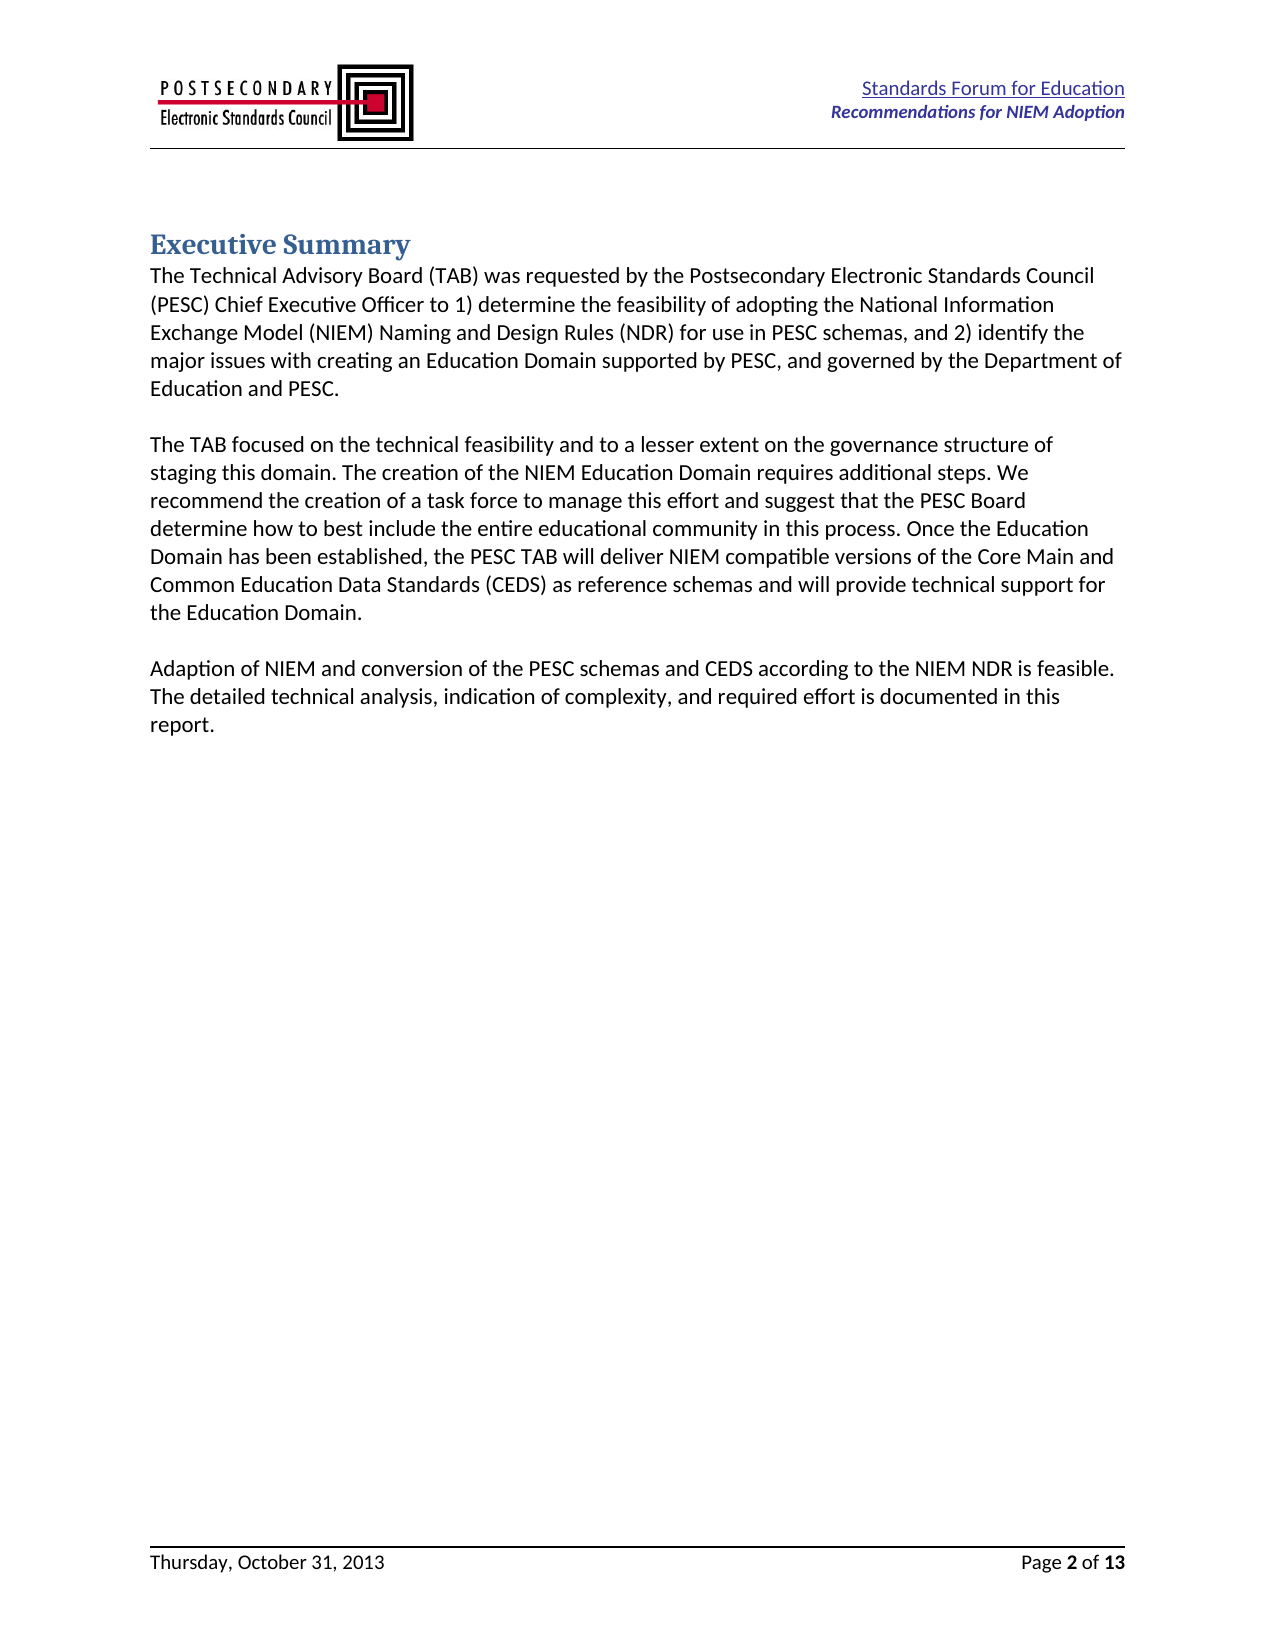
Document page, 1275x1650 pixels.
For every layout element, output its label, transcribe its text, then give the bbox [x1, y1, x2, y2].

text The Technical Advisory Board (TAB) was requested by the Postsecondary Electronic Standards Council (PESC) Chief Executive Officer to 1) determine the feasibility of adopting the National Information Exchange Model (NIEM) Naming and Design Rules (NDR) for use in PESC schemas, and 2) identify the major issues with creating an Education Domain supported by PESC, and governed by the Department of Education and PESC. [150, 262, 1125, 402]
text The TAB focused on the technical feasibility and to a lesser extent on the governance structure of staging this domain. The creation of the NIEM Education Domain requires additional steps. We recommend the creation of a task force to manage this effort and suggest that the PESC Board determine how to best include the entire educational community in this process. Once the Education Domain has been established, the PESC TAB will deliver NIEM compatible versions of the Core Main and Common Education Data Standards (CEDS) as reference schemas and will provide technical support for the Education Domain. [150, 430, 1125, 626]
picture [142, 50, 426, 157]
text Adaption of NIEM and conversion of the PESC schemas and CEDS according to the NIEM NDR is feasible. The detailed technical analysis, indication of complexity, and required effort is documented in this report. [150, 654, 1125, 738]
subtitle Executive Summary [150, 228, 1125, 262]
